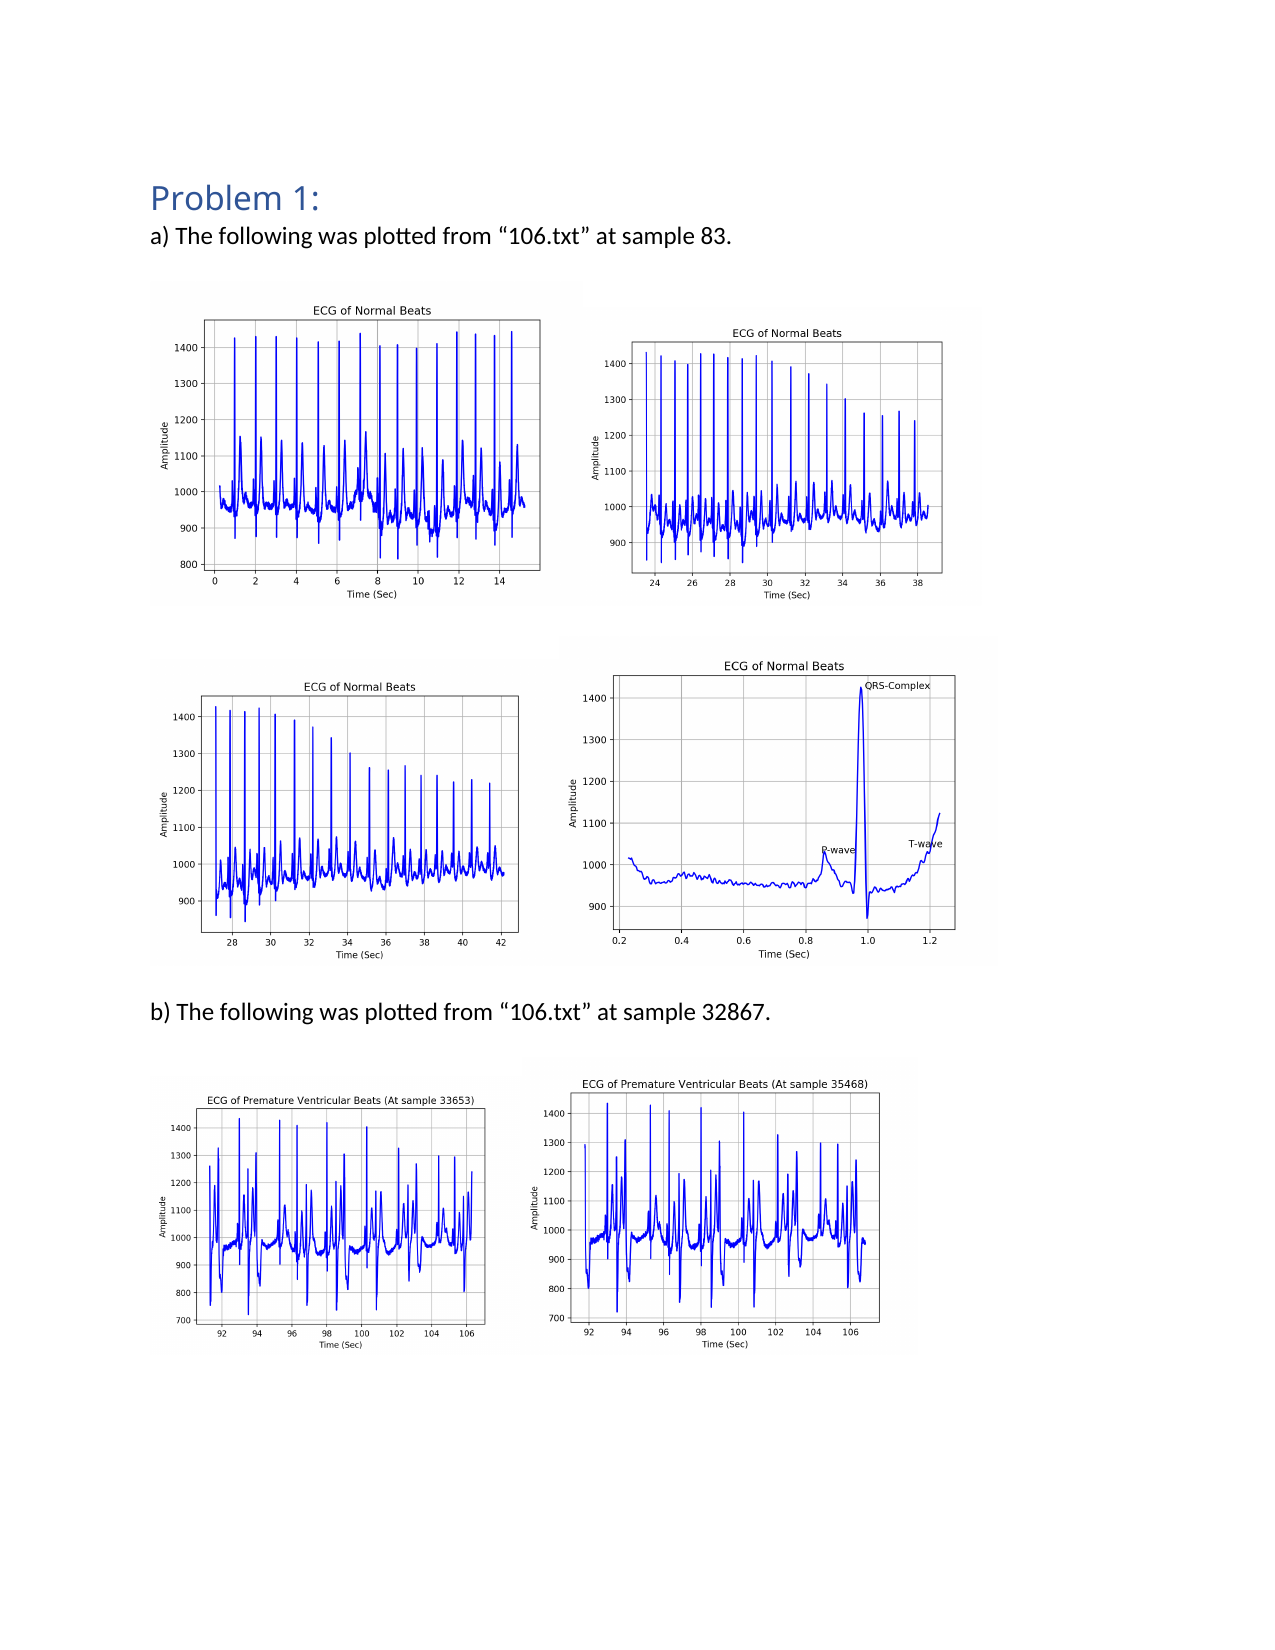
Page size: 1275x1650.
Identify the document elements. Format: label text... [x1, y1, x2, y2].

picture [150, 1057, 919, 1355]
picture [150, 636, 999, 966]
picture [150, 281, 982, 606]
subtitle Problem 1: [150, 175, 1125, 220]
text a) The following was plotted from “106.txt” at sample 83. [150, 220, 1125, 251]
text b) The following was plotted from “106.txt” at sample 32867. [150, 996, 1125, 1027]
